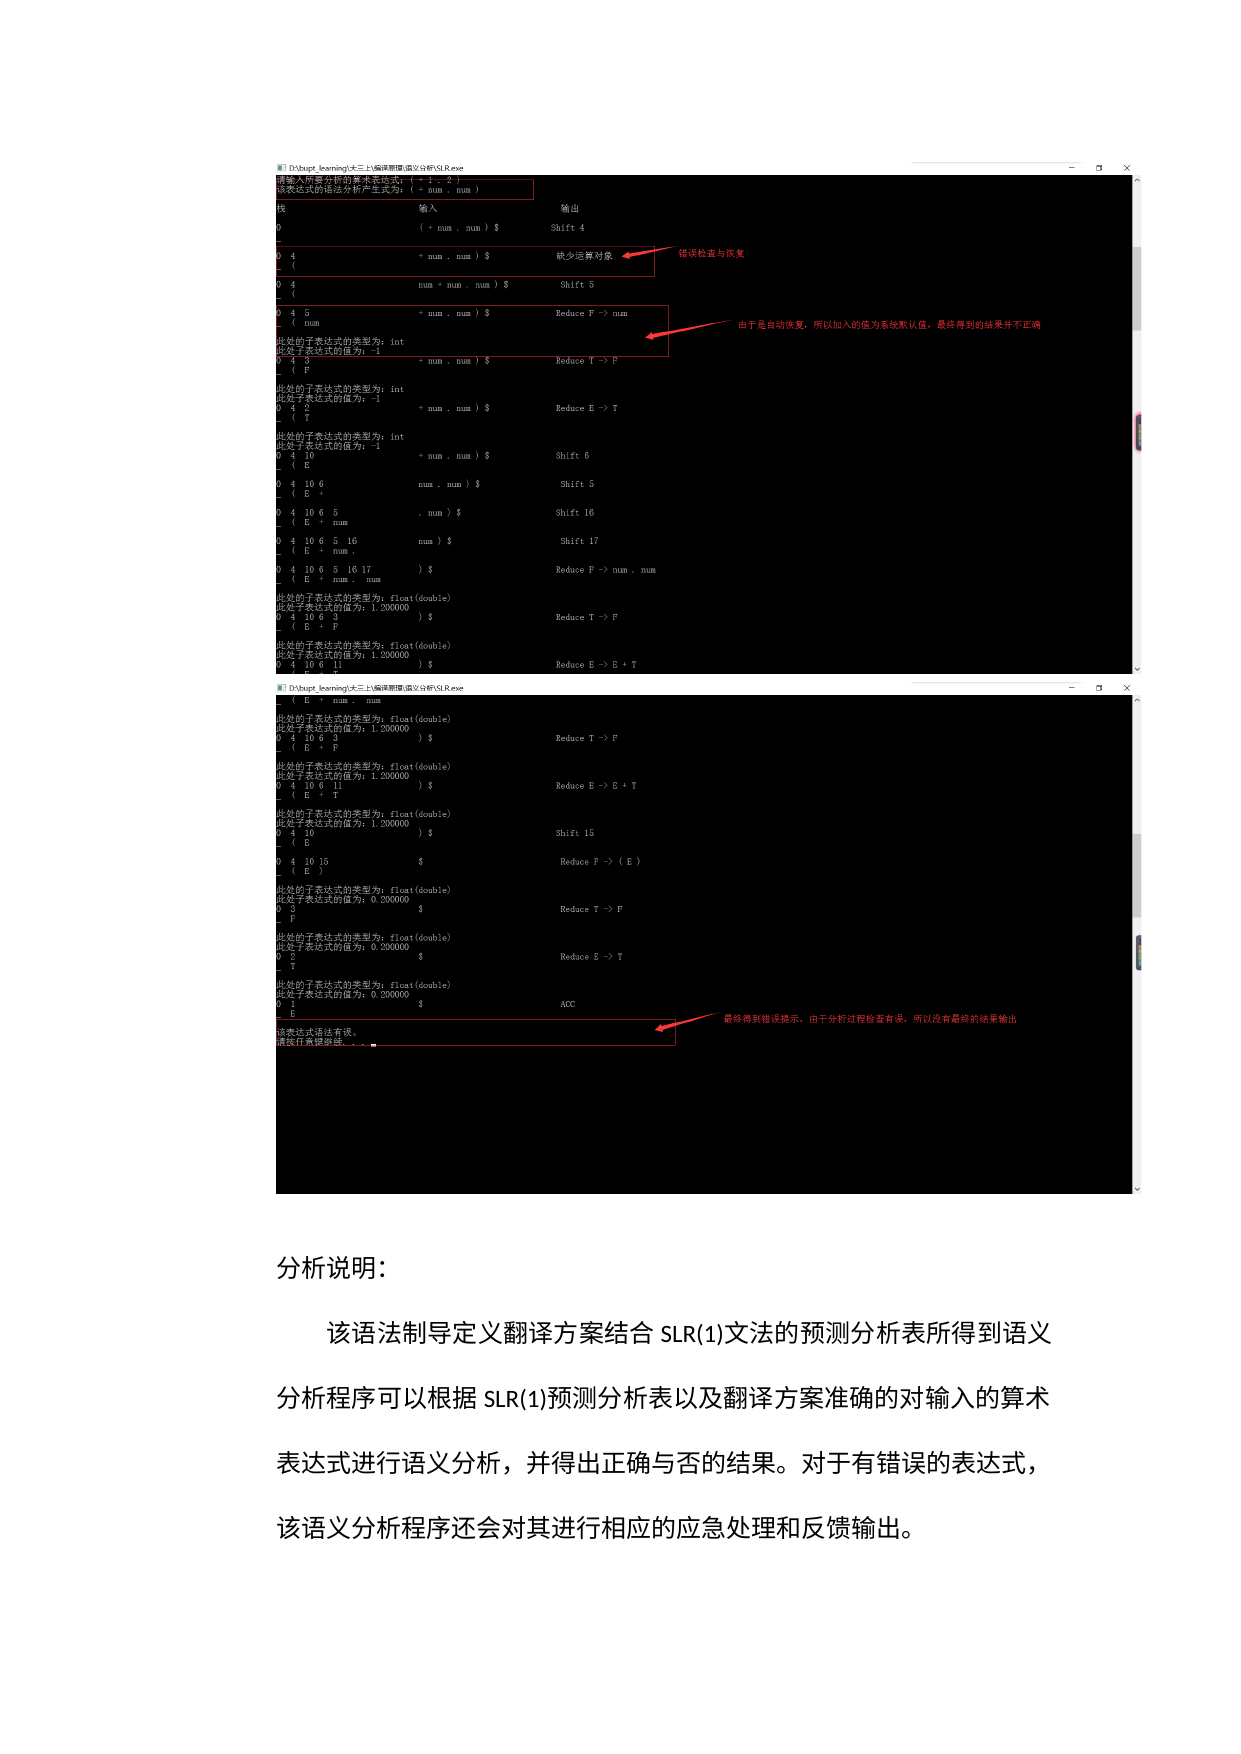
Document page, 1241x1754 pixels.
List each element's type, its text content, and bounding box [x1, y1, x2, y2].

list 该语法制导定义翻译方案结合SLR(1)文法的预测分析表所得到语义分析程序可以根据SLR(1)预测分析表以及翻译方案准确的对输入的算术表达式进行语义分析，并得出正确与否的结果。对于有错误的表达式，该语义分析程序还会对其进行相应的应急处理和反馈输出。 [276, 1299, 1053, 1559]
picture [276, 162, 1142, 674]
picture [276, 682, 1142, 1194]
list 分析说明： [276, 1234, 1053, 1299]
